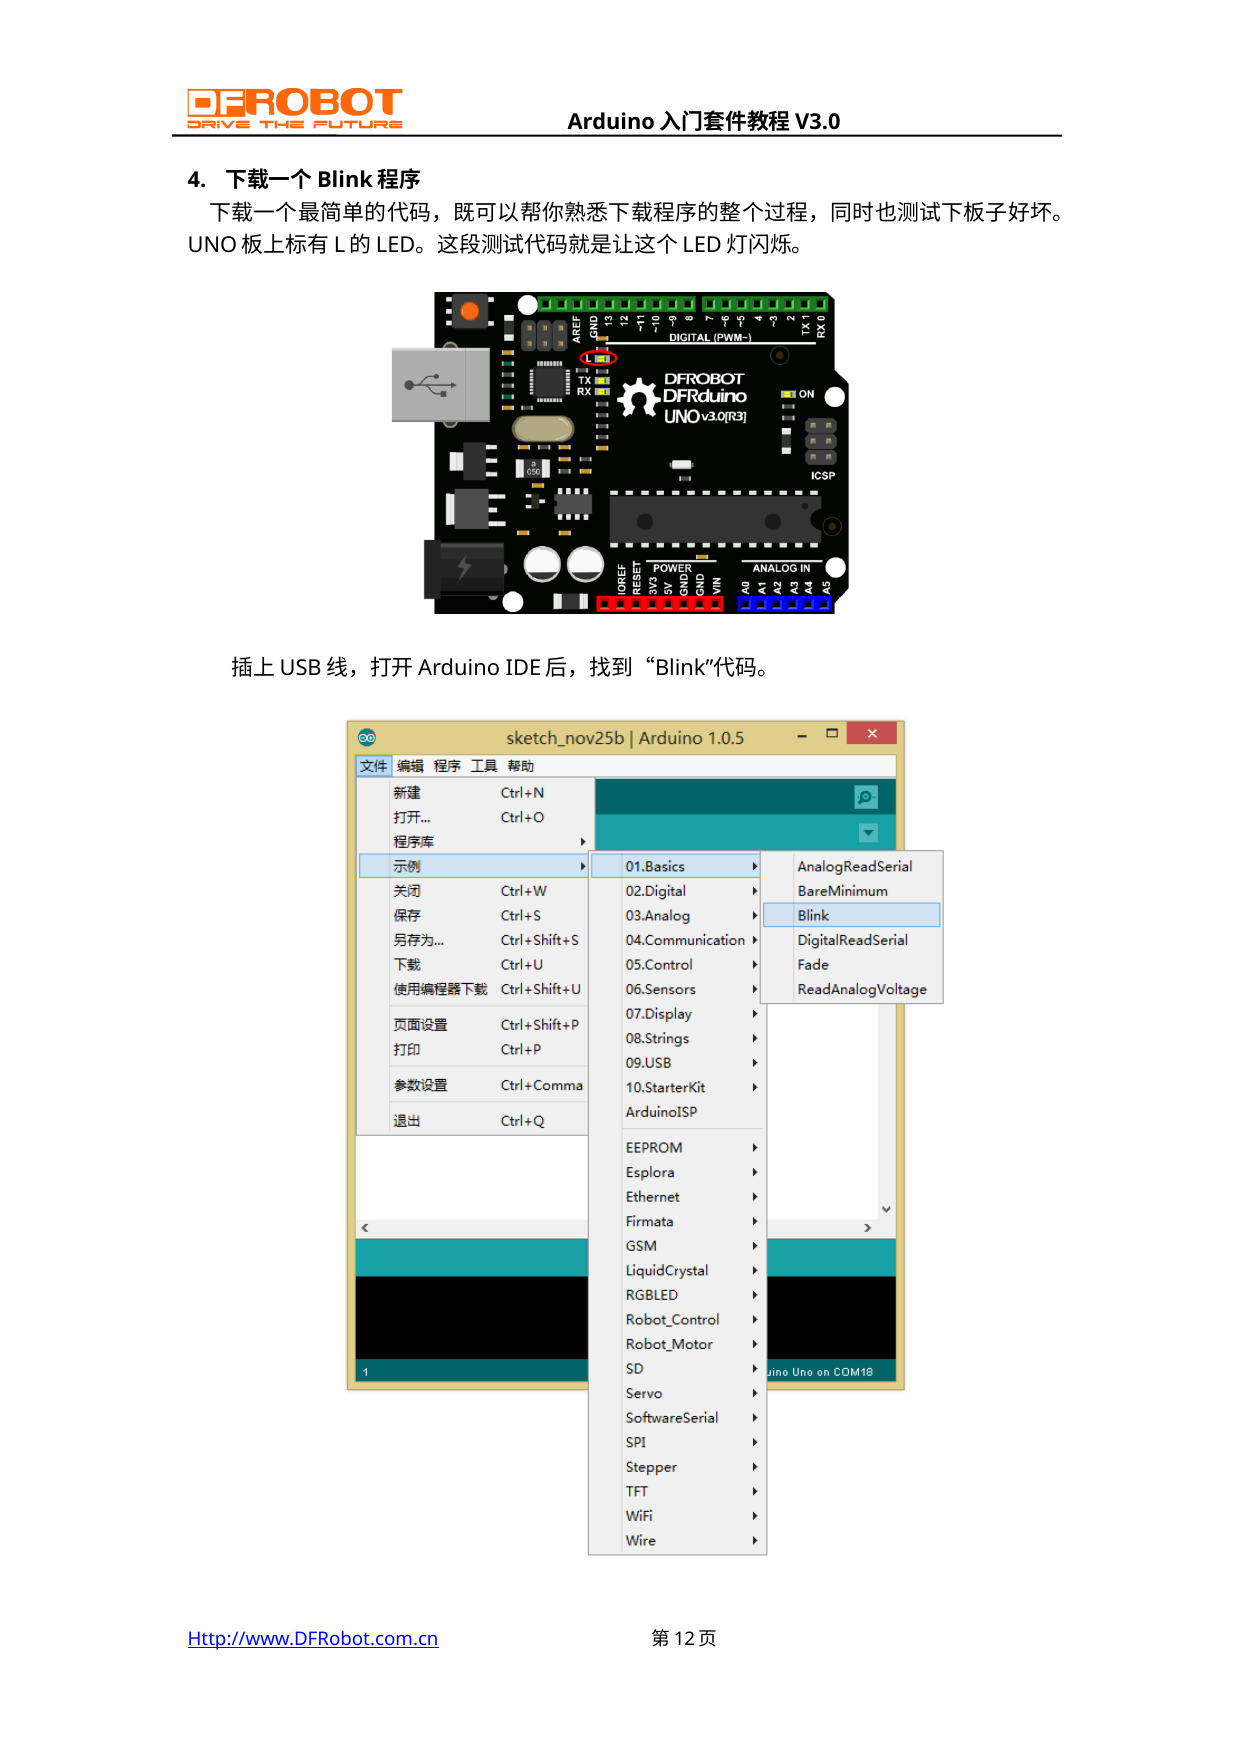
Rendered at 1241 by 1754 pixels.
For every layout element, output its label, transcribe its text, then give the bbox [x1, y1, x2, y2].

list 下载一个Blink程序 [187, 162, 1053, 194]
picture [391, 292, 849, 614]
picture [329, 714, 955, 1560]
text 插上USB线，打开Arduino IDE后，找到“Blink”代码。 [187, 649, 1053, 682]
text 下载一个最简单的代码，既可以帮你熟悉下载程序的整个过程，同时也测试下板子好坏。UNO板上标有L的LED。这段测试代码就是让这个LED灯闪烁。 [187, 194, 1053, 259]
picture [187, 88, 403, 129]
